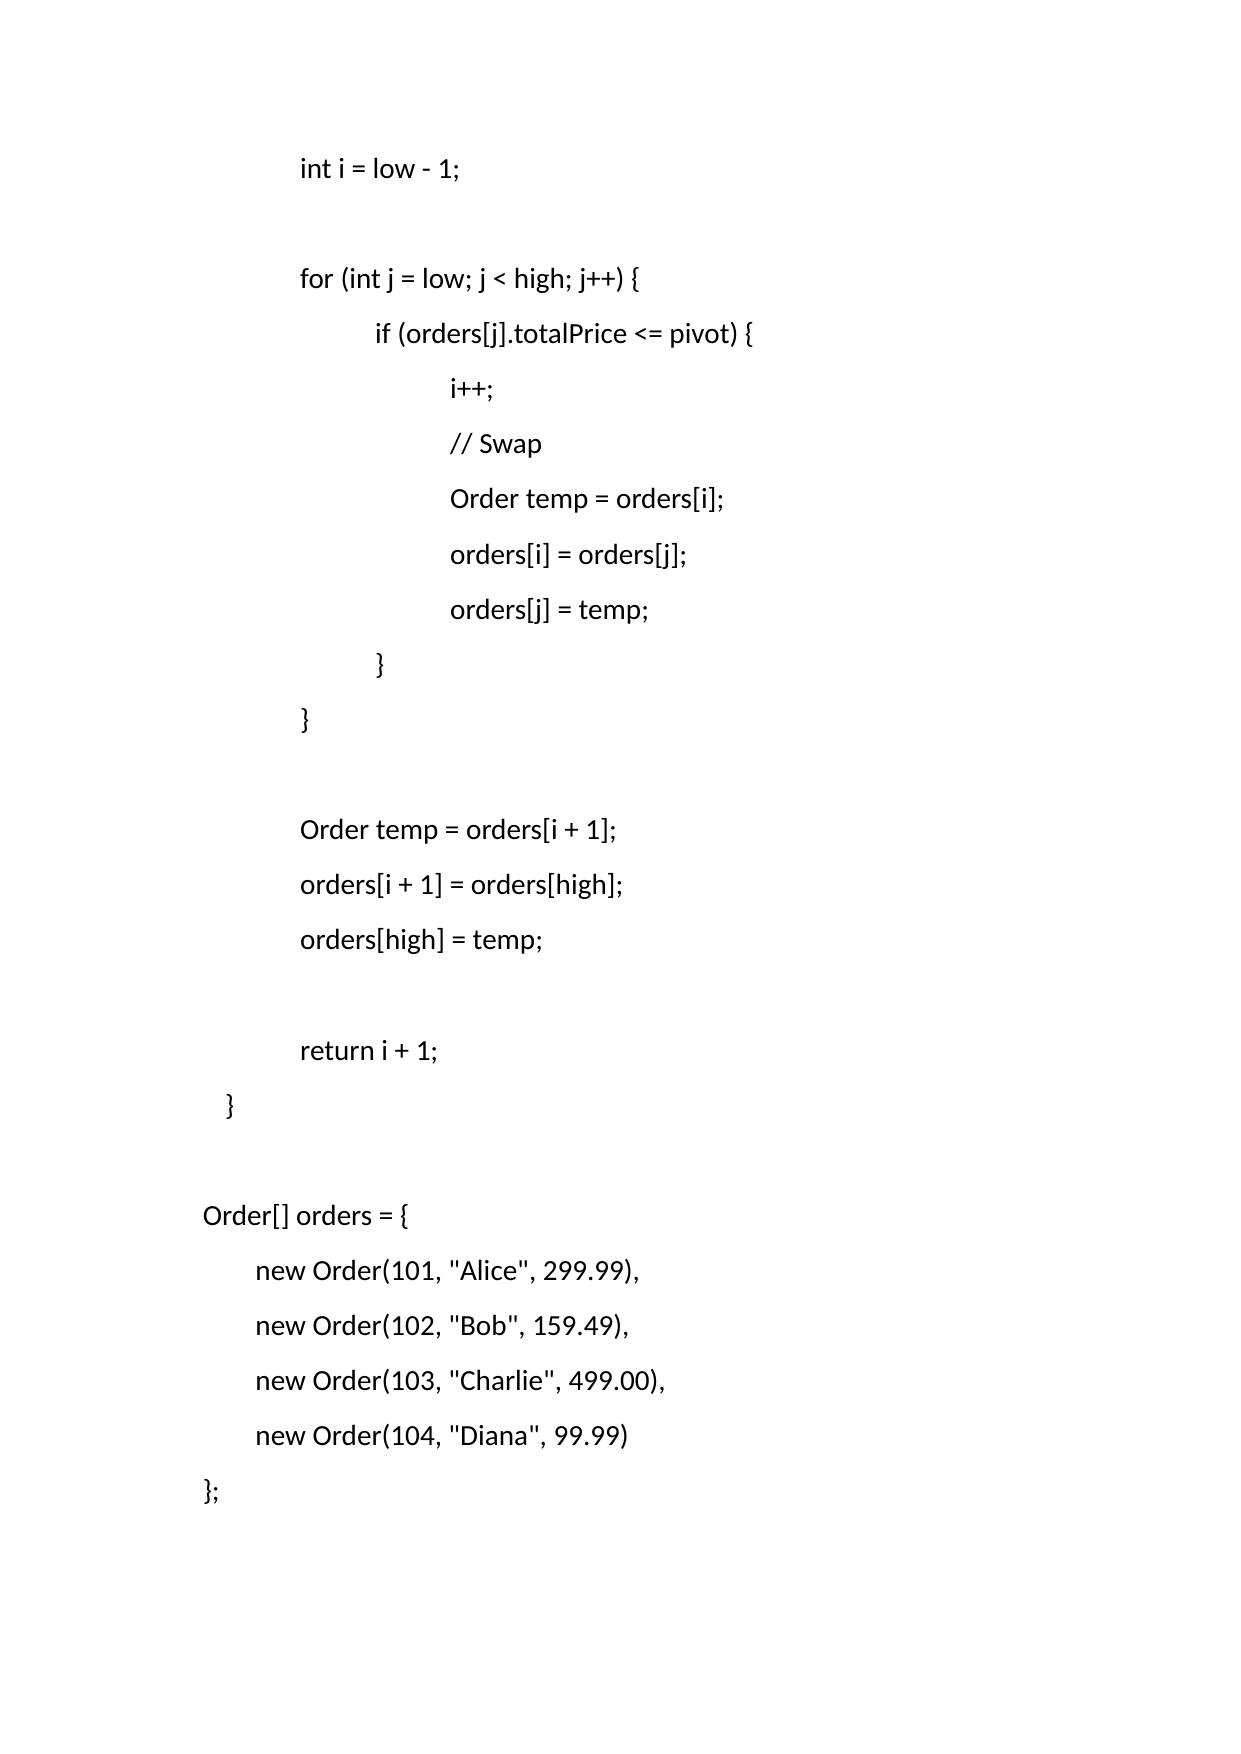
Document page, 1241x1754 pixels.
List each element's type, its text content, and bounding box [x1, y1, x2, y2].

text Order temp = orders[i]; [150, 481, 1090, 516]
text Order[] orders = { [150, 1197, 1090, 1233]
text } [150, 646, 1090, 682]
text orders[j] = temp; [150, 591, 1090, 626]
text orders[high] = temp; [150, 921, 1090, 957]
text }; [150, 1472, 1090, 1508]
text new Order(102, "Bob", 159.49), [150, 1307, 1090, 1343]
text new Order(104, "Diana", 99.99) [150, 1417, 1090, 1453]
text return i + 1; [150, 1032, 1090, 1067]
text } [150, 701, 1090, 737]
text i++; [150, 370, 1090, 406]
text new Order(101, "Alice", 299.99), [150, 1252, 1090, 1288]
text } [150, 1087, 1090, 1122]
text new Order(103, "Charlie", 499.00), [150, 1362, 1090, 1398]
text for (int j = low; j < high; j++) { [150, 260, 1090, 296]
text if (orders[j].totalPrice <= pivot) { [150, 315, 1090, 351]
text Order temp = orders[i + 1]; [150, 811, 1090, 847]
text // Swap [150, 426, 1090, 461]
text orders[i] = orders[j]; [150, 536, 1090, 571]
text orders[i + 1] = orders[high]; [150, 866, 1090, 902]
text int i = low - 1; [150, 150, 1090, 186]
